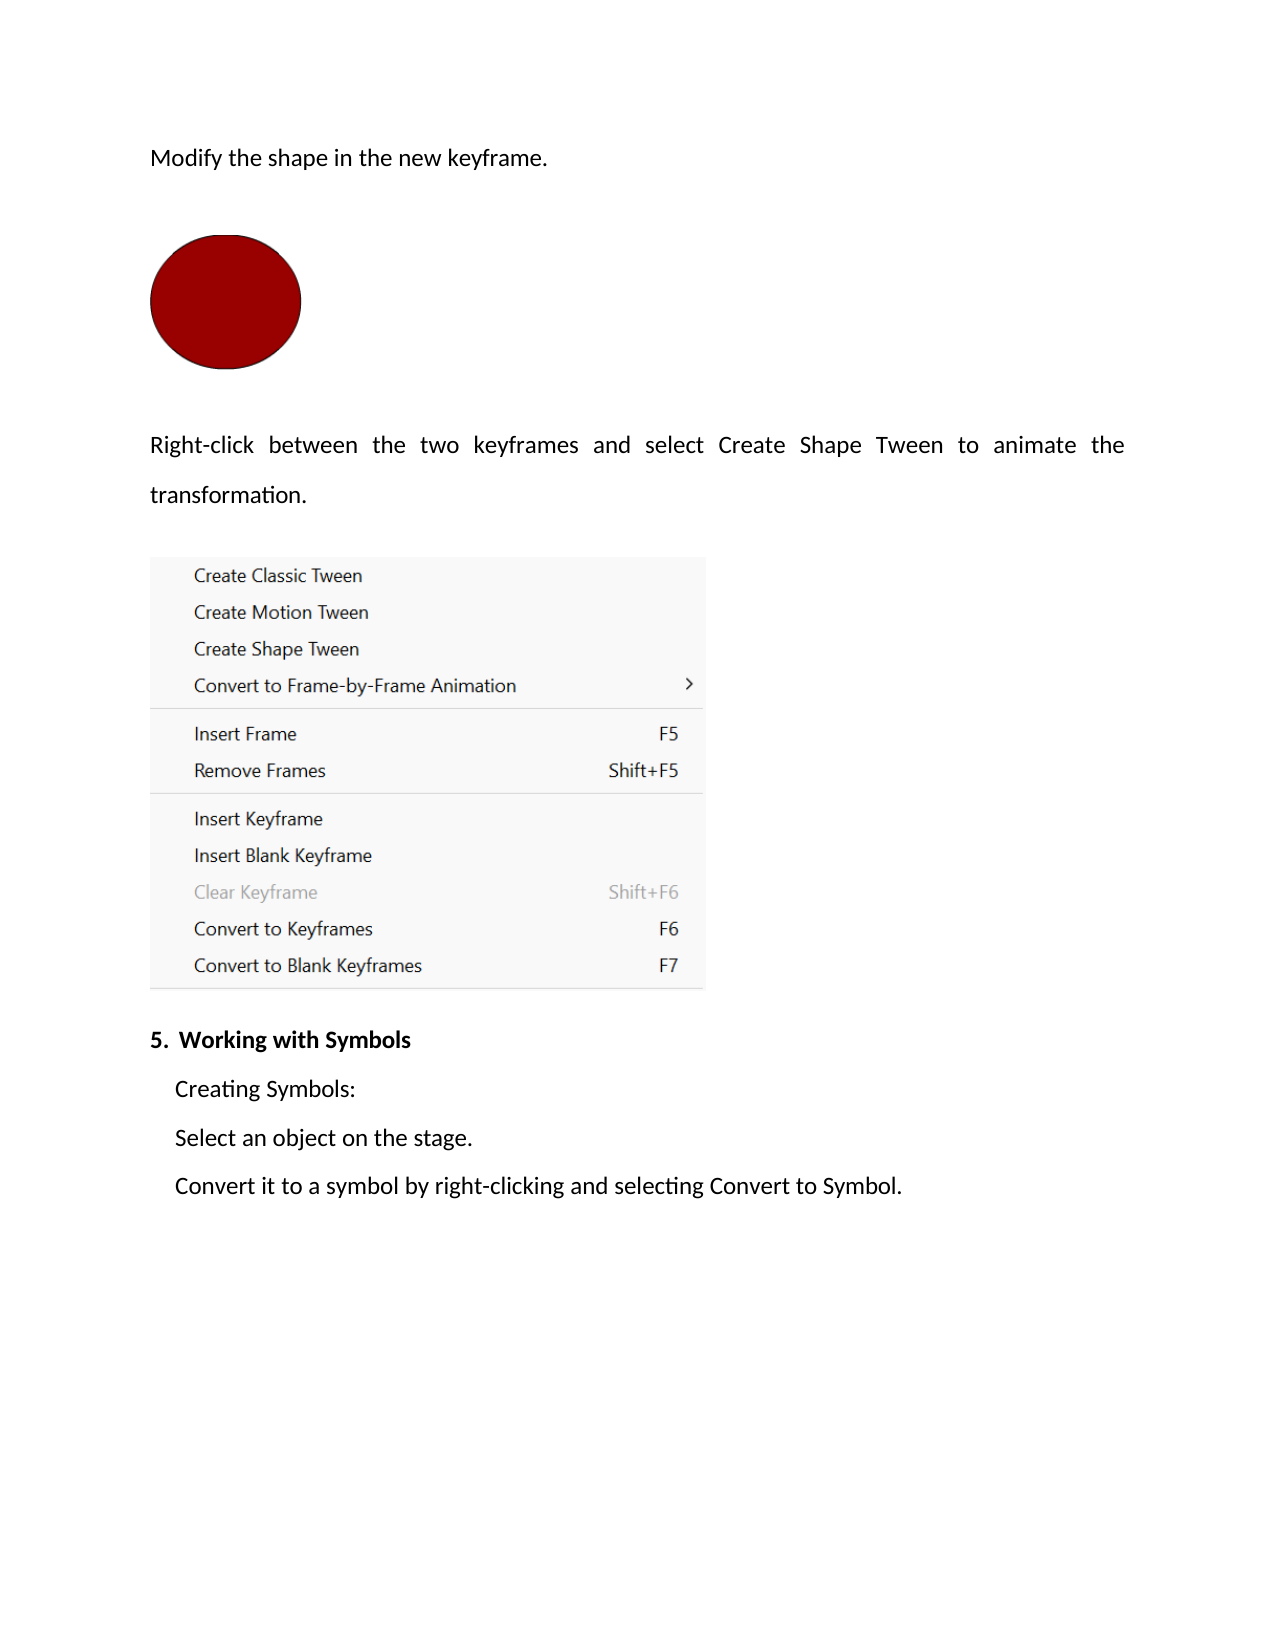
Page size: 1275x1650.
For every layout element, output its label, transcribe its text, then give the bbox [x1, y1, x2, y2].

text Convert it to a symbol by right-clicking and selecting Convert to Symbol. [175, 1170, 1200, 1201]
text Select an object on the stage. [175, 1122, 1200, 1152]
text Creating Symbols: [175, 1073, 1200, 1104]
subtitle Working with Symbols [150, 1024, 1200, 1055]
text Right-click between the two keyframes and select Create Shape Tween to animate the transformation. [150, 429, 1126, 509]
picture [150, 557, 706, 991]
text Modify the shape in the new keyframe. [150, 142, 1200, 172]
picture [150, 235, 302, 370]
